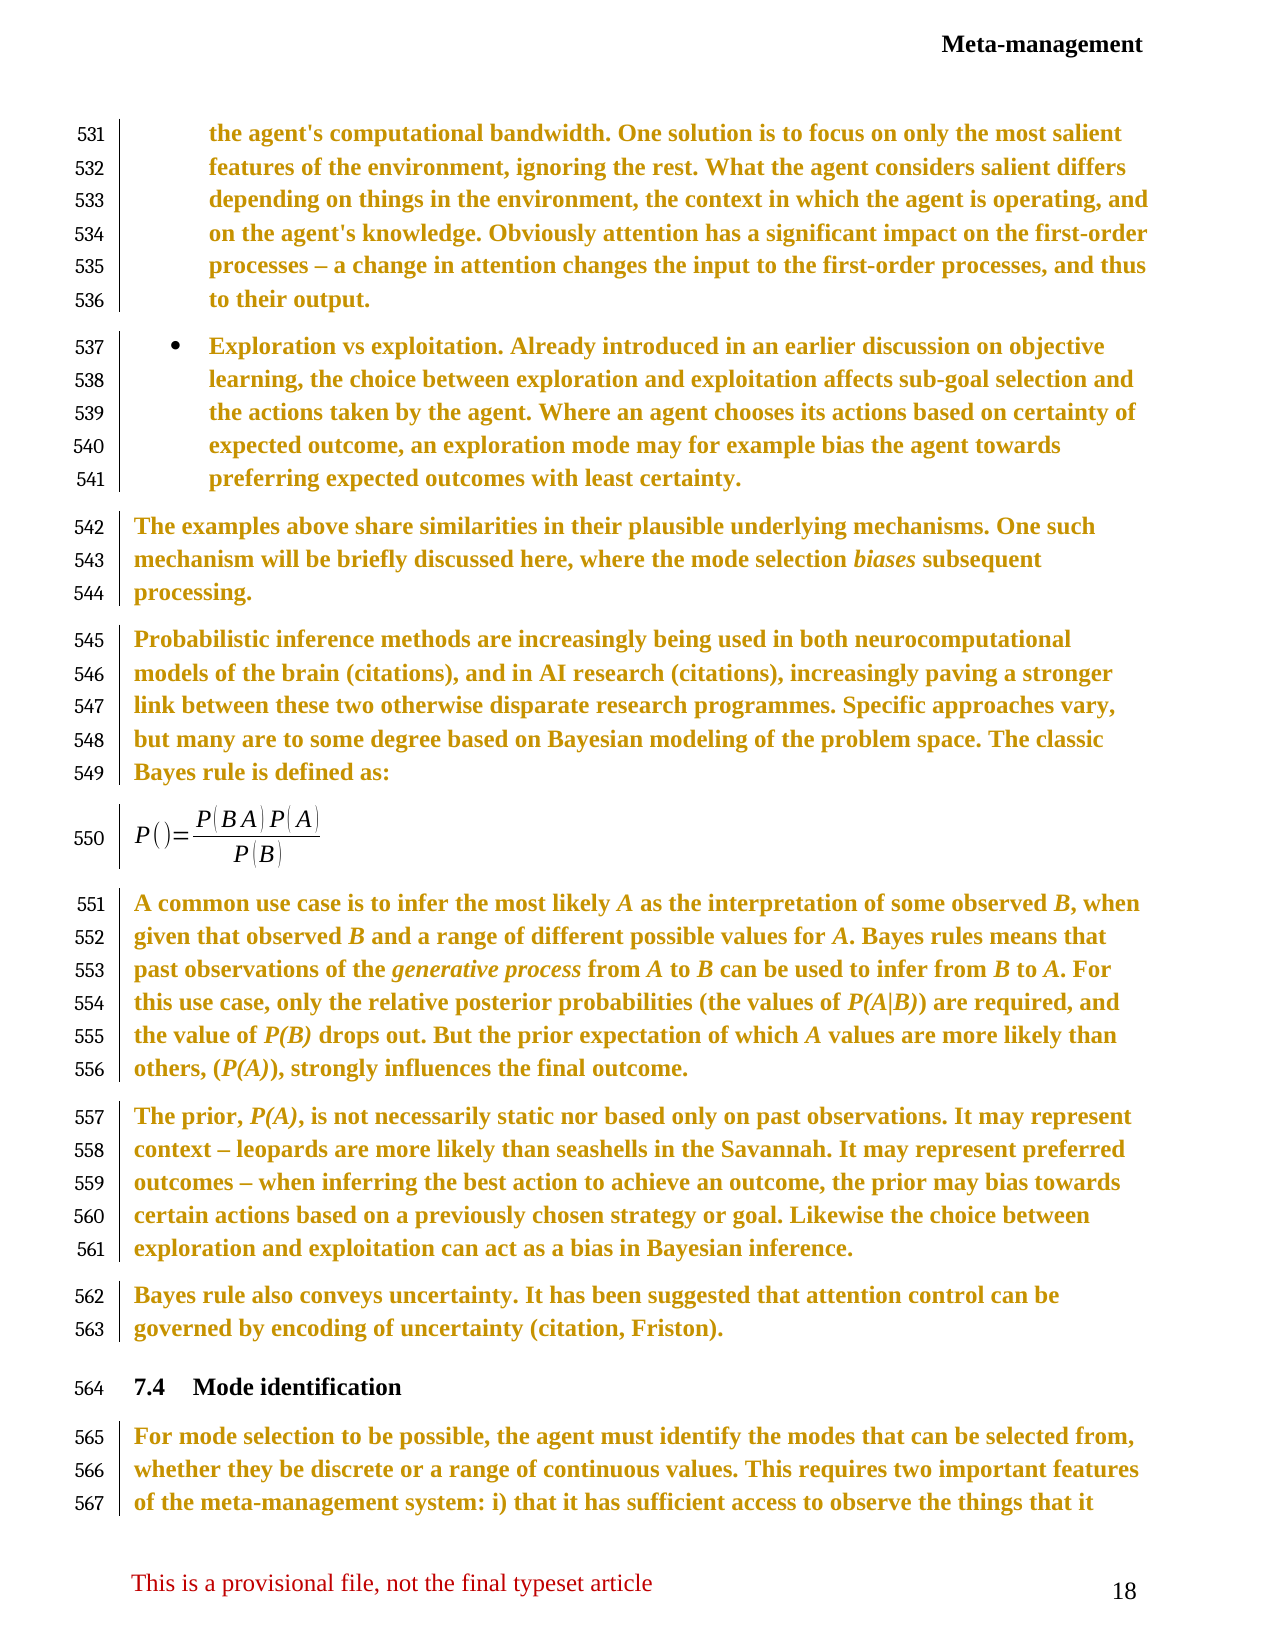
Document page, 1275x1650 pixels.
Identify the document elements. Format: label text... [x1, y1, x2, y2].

text A common use case is to infer the most likely A as the interpretation of some observed B, when given that observed B and a range of different possible values for A. Bayes rules means that past observations of the generative process from A to B can be used to infer from B to A. For this use case, only the relative posterior probabilities (the values of P(A|B)) are required, and the value of P(B) drops out. But the prior expectation of which A values are more likely than others, (P(A)), strongly influences the final outcome. [133, 888, 1152, 1082]
text The prior, P(A), is not necessarily static nor based only on past observations. It may represent context – leopards are more likely than seashells in the Savannah. It may represent preferred outcomes – when inferring the best action to achieve an outcome, the prior may bias towards certain actions based on a previously chosen strategy or goal. Likewise the choice between exploration and exploitation can act as a bias in Bayesian inference. [133, 1101, 1152, 1262]
text Probabilistic inference methods are increasingly being used in both neurocomputational models of the brain (citations), and in AI research (citations), increasingly paving a stronger link between these two otherwise disparate research programmes. Specific approaches vary, but many are to some degree based on Bayesian modeling of the problem space. The classic Bayes rule is defined as: [133, 624, 1152, 785]
subtitle Mode identification [133, 1372, 1152, 1400]
text Bayes rule also conveys uncertainty. It has been suggested that attention control can be governed by encoding of uncertainty (citation, Friston). [133, 1281, 1152, 1342]
list Exploration vs exploitation. Already introduced in an earlier discussion on objective learning, the choice between exploration and exploitation affects sub-goal selection and the actions taken by the agent. Where an agent chooses its actions based on certainty of expected outcome, an exploration mode may for example bias the agent towards preferring expected outcomes with least certainty. [171, 331, 1152, 492]
text The examples above share similarities in their plausible underlying mechanisms. One such mechanism will be briefly discussed here, where the mode selection biases subsequent processing. [133, 511, 1152, 606]
